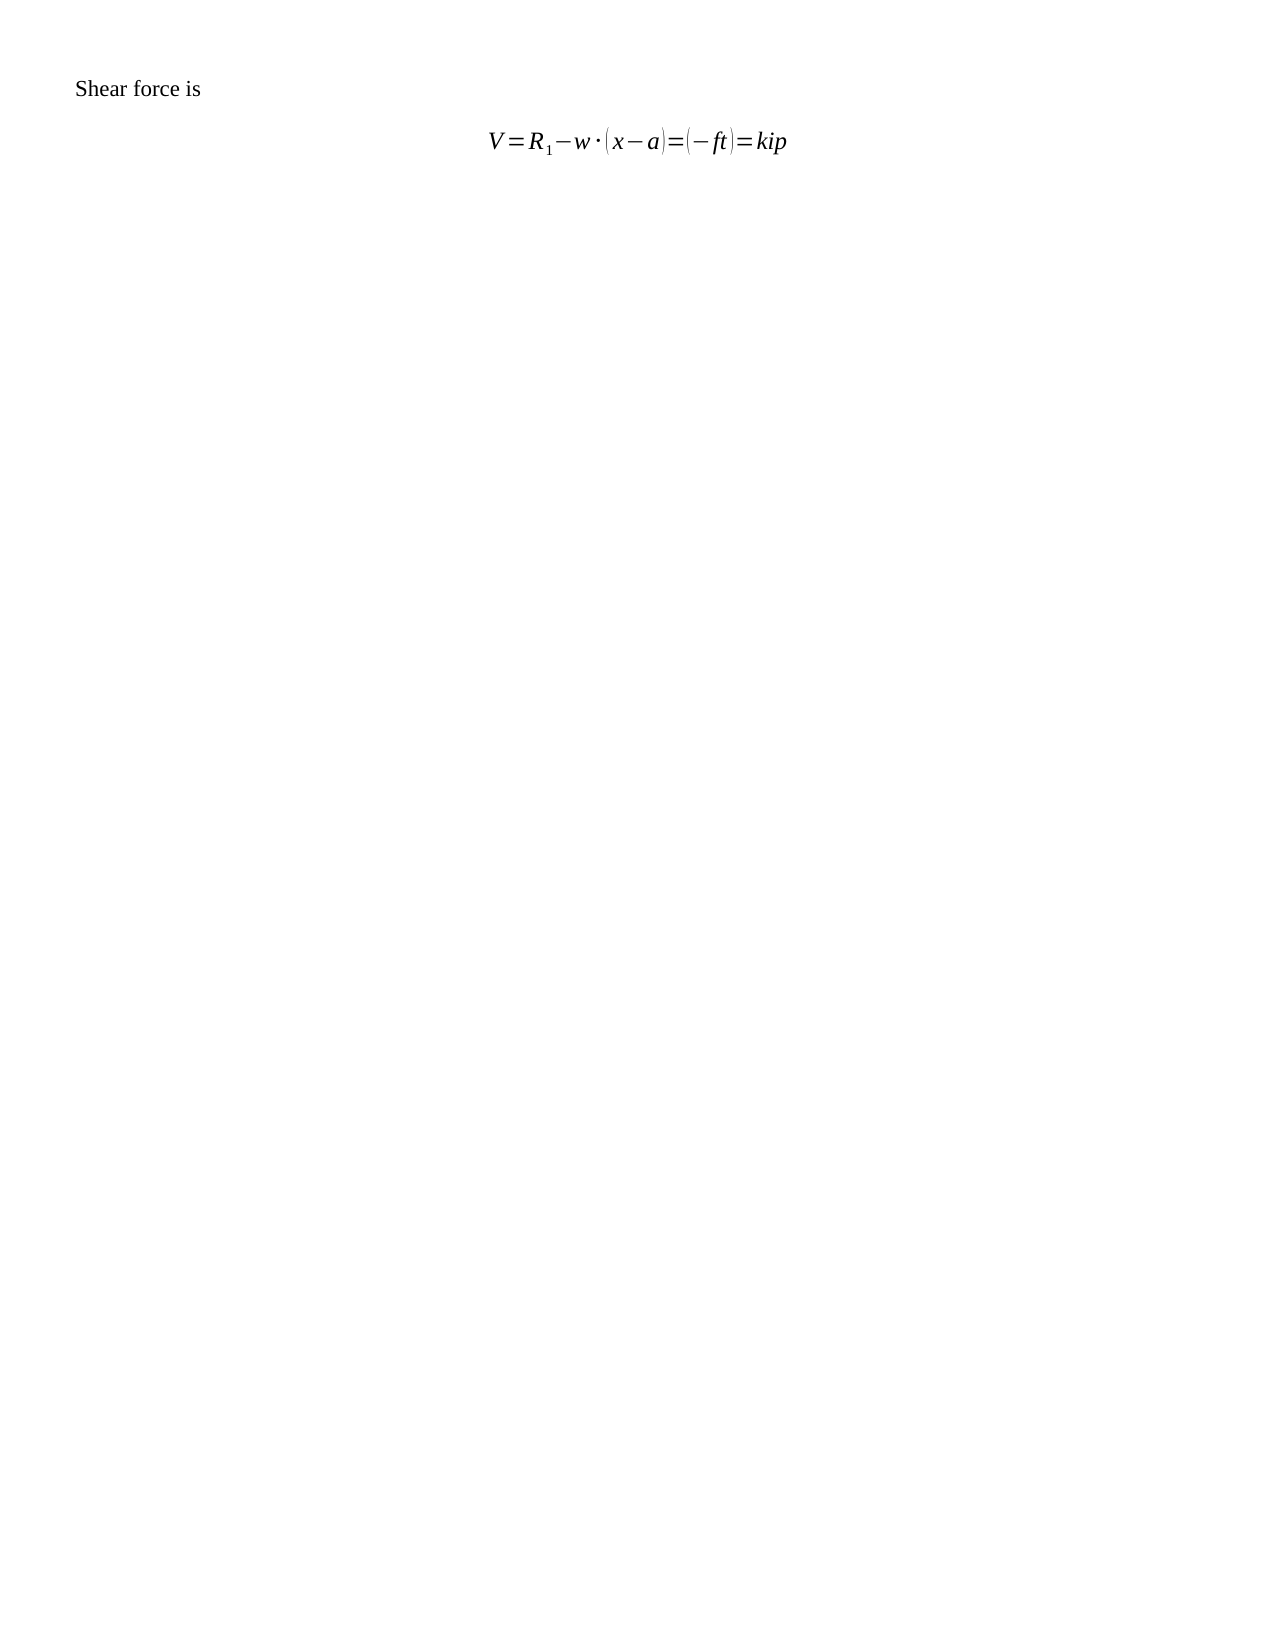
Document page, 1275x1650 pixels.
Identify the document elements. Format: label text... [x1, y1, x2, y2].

text Shear force is [75, 75, 1200, 101]
